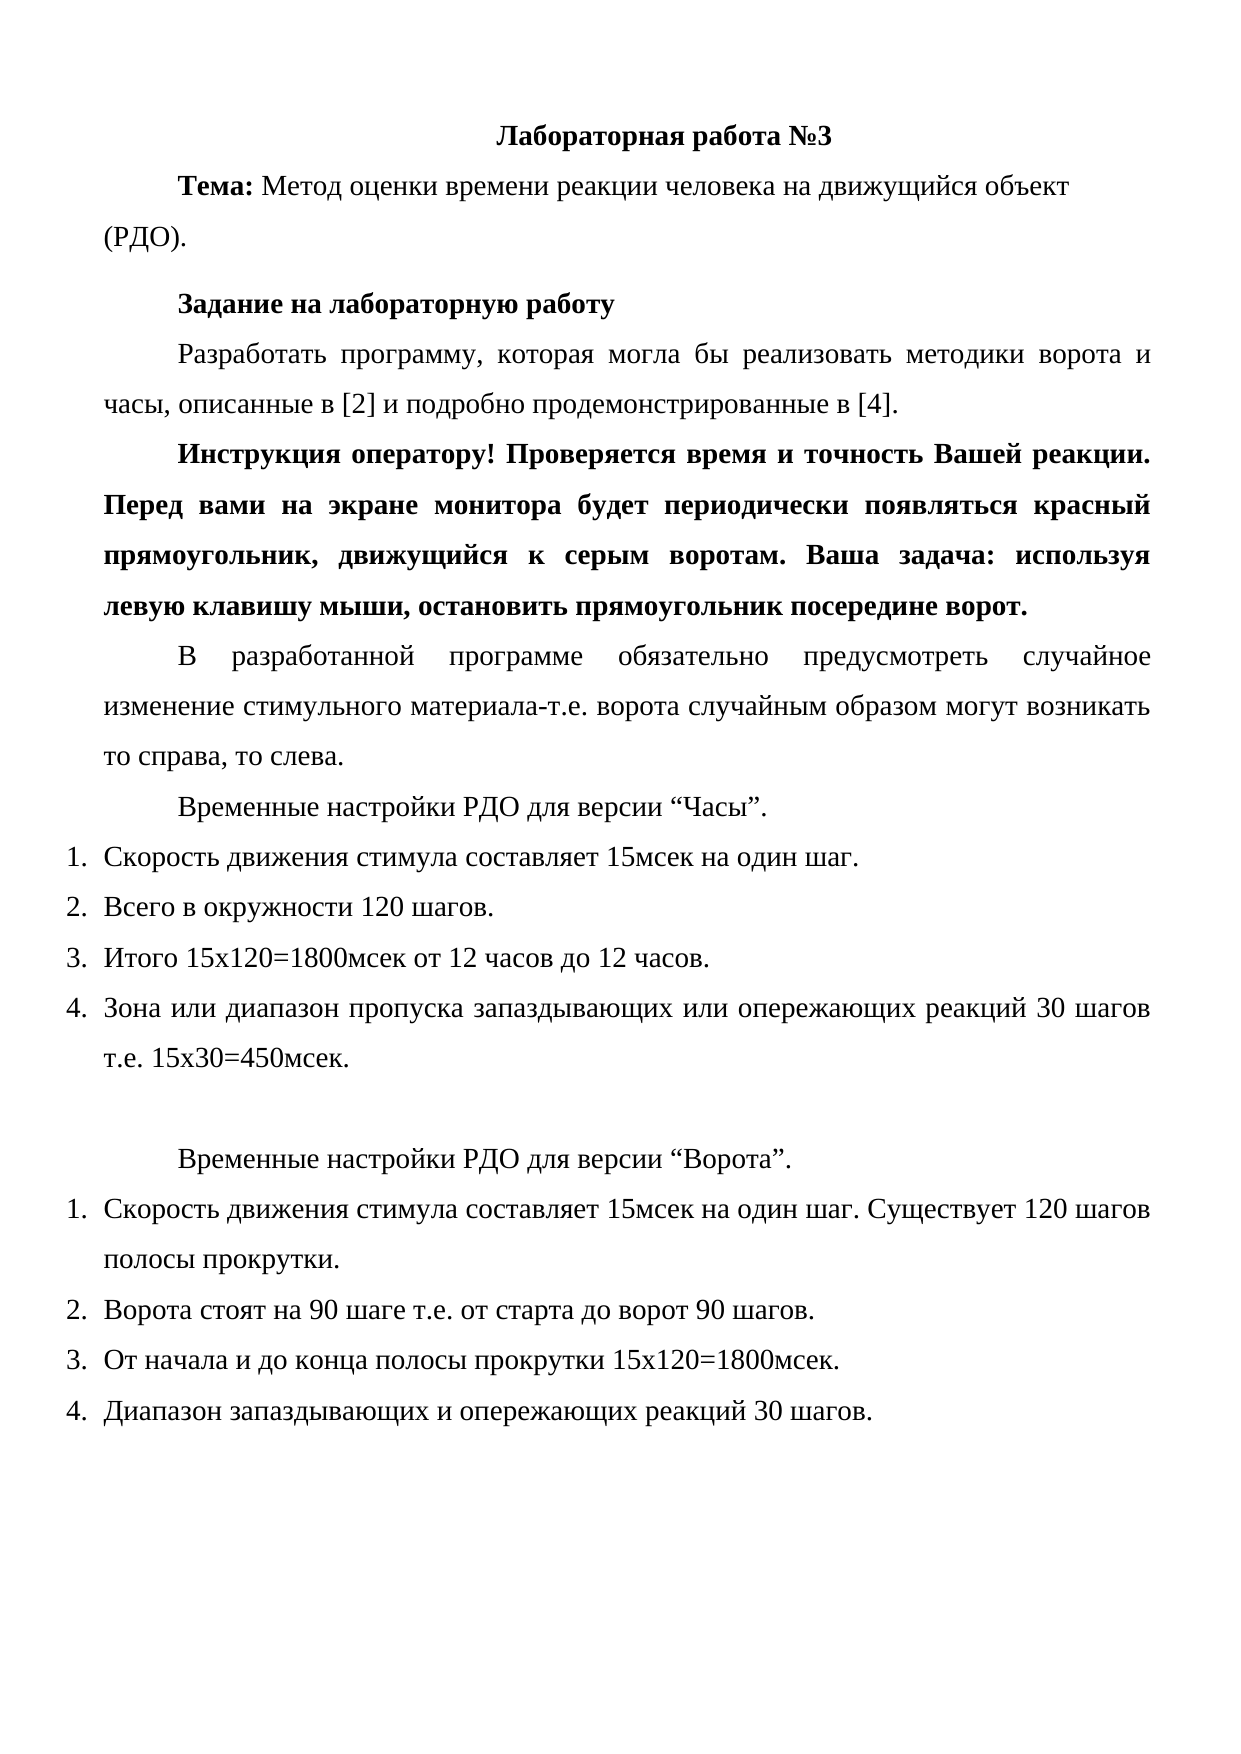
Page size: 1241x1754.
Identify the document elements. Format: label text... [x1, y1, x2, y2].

list Диапазон запаздывающих и опережающих реакций 30 шагов. [66, 1393, 1152, 1426]
list Скорость движения стимула составляет 15мсек на один шаг. Существует 120 шагов полосы прокрутки. [66, 1191, 1152, 1275]
list Скорость движения стимула составляет 15мсек на один шаг. [66, 839, 1152, 873]
list Всего в окружности 120 шагов. [66, 889, 1152, 923]
text Временные настройки РДО для версии “Часы”. [103, 789, 1152, 822]
list Зона или диапазон пропуска запаздывающих или опережающих реакций 30 шагов т.е. 15х30=450мсек. [66, 990, 1152, 1074]
text Задание на лабораторную работу [103, 286, 1152, 319]
list Итого 15х120=1800мсек от 12 часов до 12 часов. [66, 940, 1152, 973]
list Ворота стоят на 90 шаге т.е. от старта до ворот 90 шагов. [66, 1292, 1152, 1326]
text Тема: Метод оценки времени реакции человека на движущийся объект (РДО). [103, 168, 1152, 252]
text Инструкция оператору! Проверяется время и точность Вашей реакции. Перед вами на экране монитора будет периодически появляться красный прямоугольник, движущийся к серым воротам. Ваша задача: используя левую клавишу мыши, остановить прямоугольник посередине ворот. [103, 437, 1152, 621]
text Временные настройки РДО для версии “Ворота”. [103, 1141, 1152, 1174]
text Разработать программу, которая могла бы реализовать методики ворота и часы, описанные в [2] и подробно продемонстрированные в [4]. [103, 336, 1152, 420]
list От начала и до конца полосы прокрутки 15х120=1800мсек. [66, 1342, 1152, 1376]
text В разработанной программе обязательно предусмотреть случайное изменение стимульного материала-т.е. ворота случайным образом могут возникать то справа, то слева. [103, 638, 1152, 772]
text Лабораторная работа №3 [177, 118, 1152, 152]
